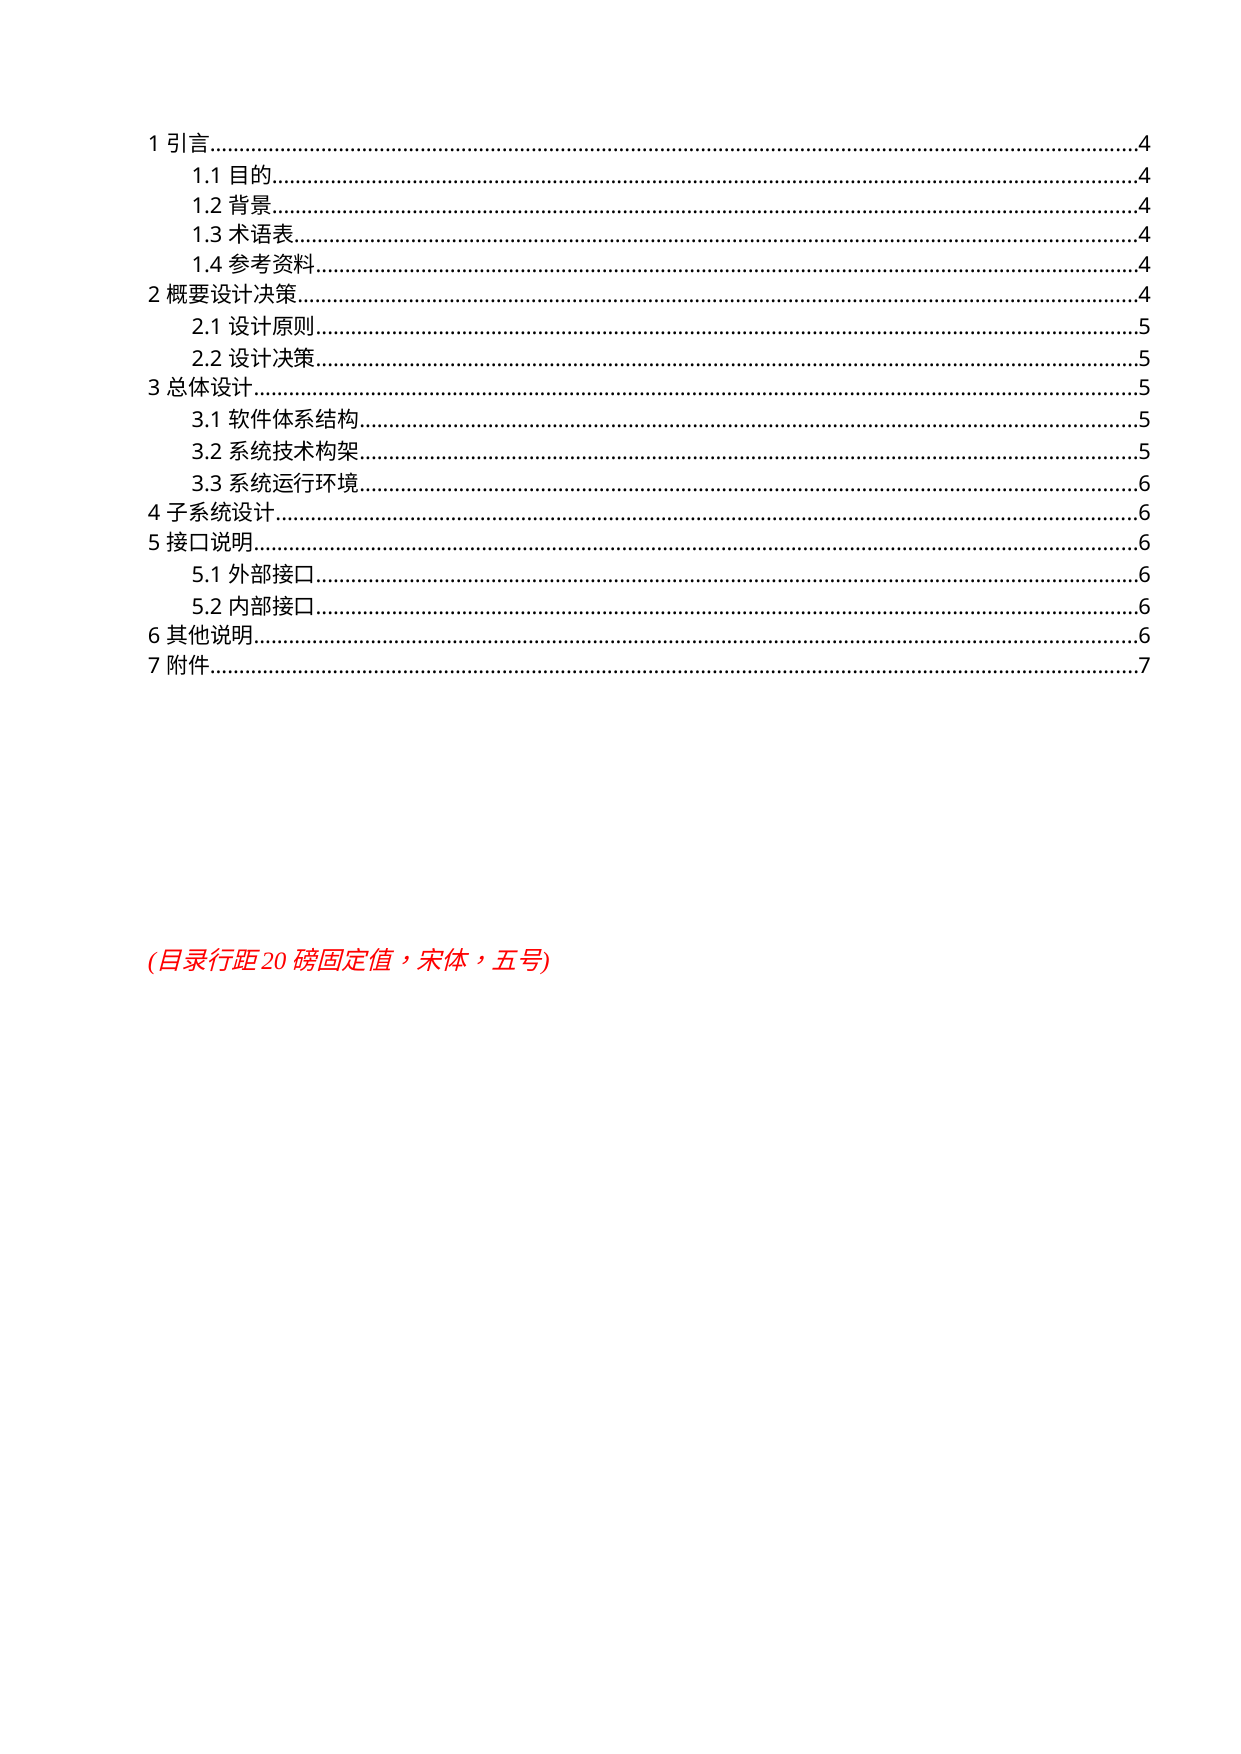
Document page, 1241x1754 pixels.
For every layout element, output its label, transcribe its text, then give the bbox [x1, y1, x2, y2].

text 5.2 内部接口 6 [191, 589, 1152, 621]
text 7 附件 7 [148, 650, 1152, 680]
text 2.2 设计决策 5 [191, 341, 1152, 372]
text 1.2 背景 4 [191, 189, 1152, 219]
text 1.4 参考资料 4 [191, 249, 1152, 279]
text 2 概要设计决策 4 [148, 279, 1152, 309]
text 2.1 设计原则 5 [191, 309, 1152, 341]
text 3 总体设计 5 [148, 372, 1152, 402]
text 1.1 目的 4 [191, 160, 1152, 189]
text 3.3 系统运行环境 6 [191, 466, 1152, 497]
text 4 子系统设计 6 [148, 497, 1152, 527]
text 1.3 术语表 4 [191, 219, 1152, 249]
text (目录行距20磅固定值，宋体，五号) [148, 946, 1152, 975]
text 5 接口说明 6 [148, 527, 1152, 557]
text 3.1 软件体系结构 5 [191, 402, 1152, 434]
text 3.2 系统技术构架 5 [191, 434, 1152, 466]
text 5.1 外部接口 6 [191, 557, 1152, 589]
text 6 其他说明 6 [148, 621, 1152, 650]
text 1 引言 4 [148, 118, 1152, 160]
